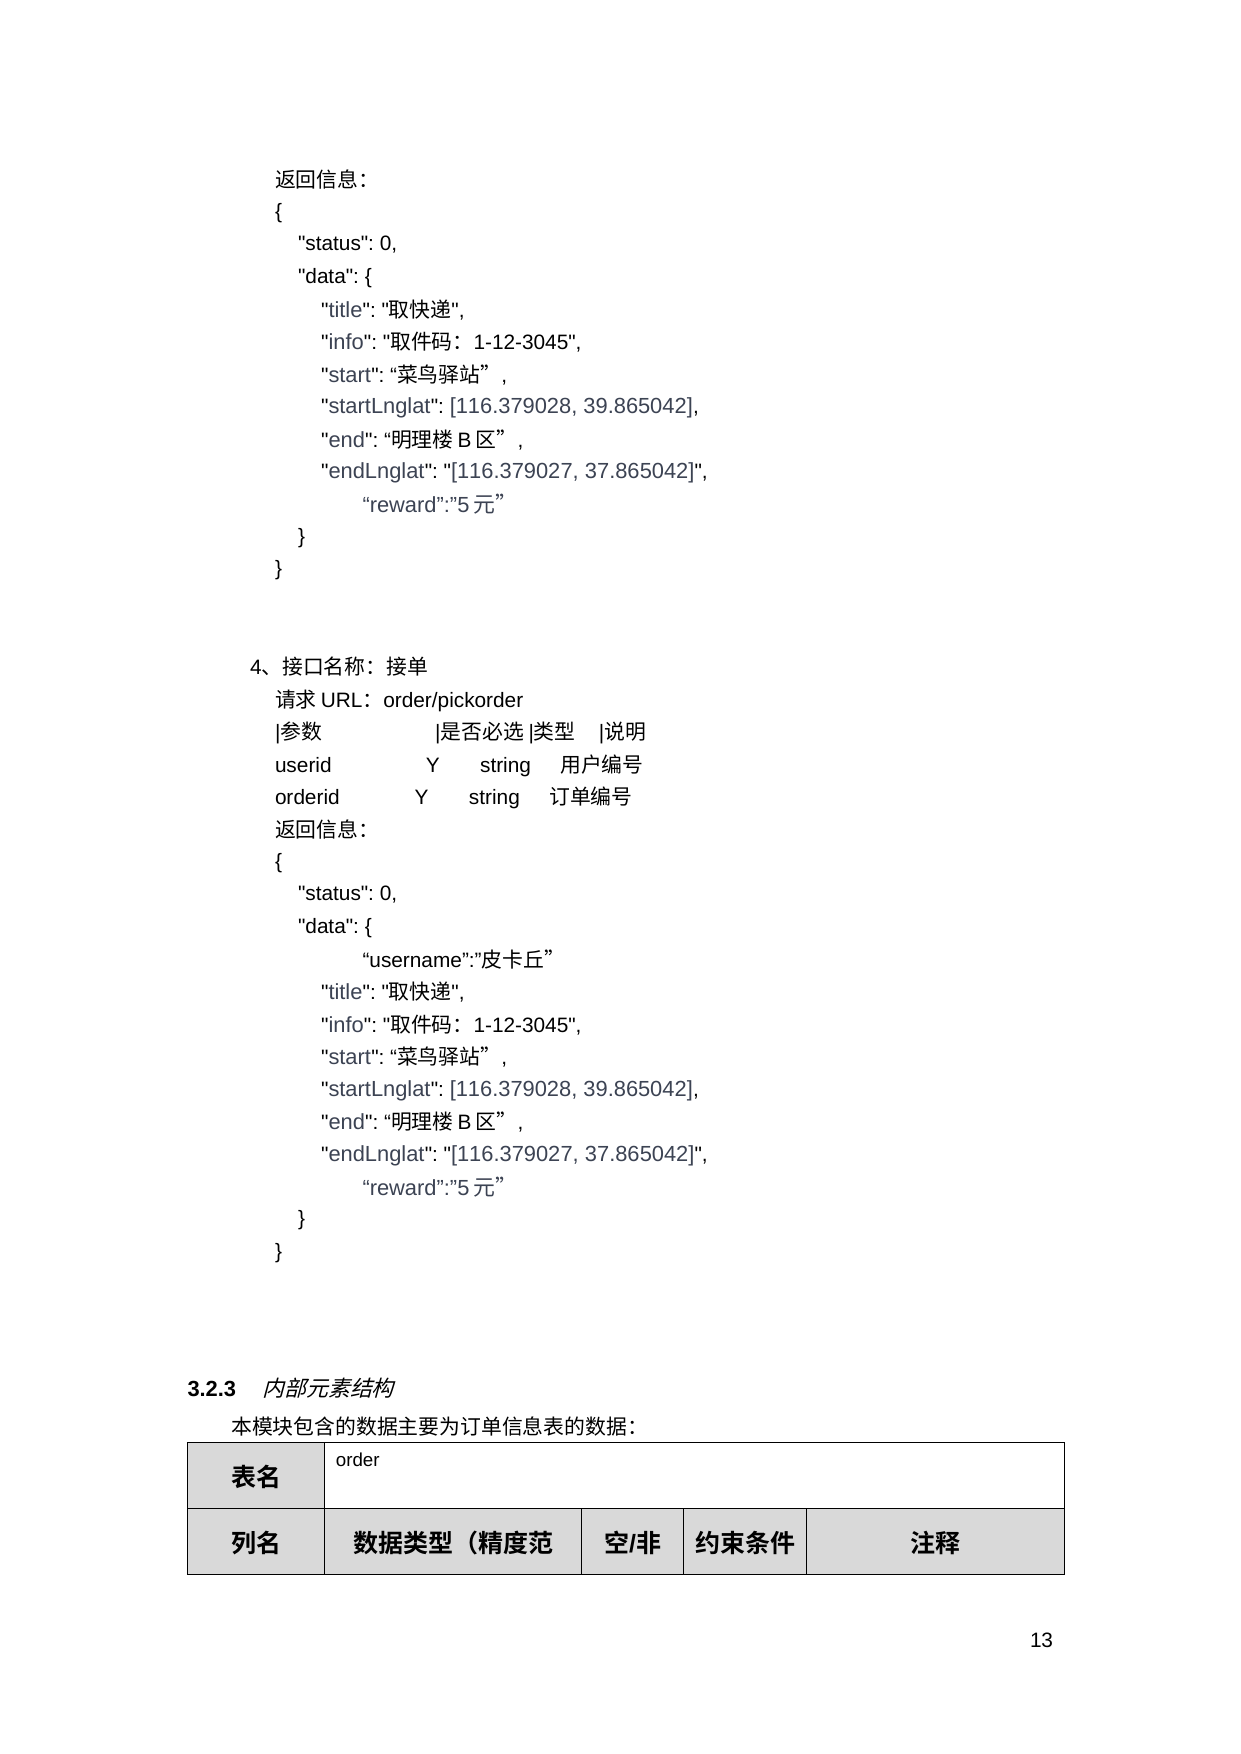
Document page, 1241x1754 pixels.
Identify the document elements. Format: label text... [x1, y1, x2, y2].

table_cell 列名 [188, 1509, 324, 1574]
list “reward”:”5元” [318, 1169, 1053, 1202]
table_header order [325, 1443, 1064, 1508]
table_cell 约束条件 [684, 1509, 806, 1574]
list "status": 0, [231, 227, 1053, 259]
list { [231, 844, 1053, 877]
list 返回信息： [231, 812, 1053, 844]
list "info": "取件码：1-12-3045", [231, 1007, 1053, 1039]
list orderid Y string 订单编号 [231, 779, 1053, 812]
list "title": "取快递", [231, 974, 1053, 1007]
list "status": 0, [231, 877, 1053, 909]
list 返回信息： [231, 162, 1053, 194]
list "startLnglat": [116.379028, 39.865042], [231, 1072, 1053, 1104]
list "startLnglat": [116.379028, 39.865042], [231, 389, 1053, 422]
text 本模块包含的数据主要为订单信息表的数据： [231, 1409, 1053, 1442]
list "info": "取件码：1-12-3045", [231, 324, 1053, 357]
list "end": “明理楼B区”, [231, 1104, 1053, 1137]
list “username”:”皮卡丘” [318, 942, 1053, 974]
list "start": “菜鸟驿站”, [231, 357, 1053, 389]
list 4、接口名称：接单 [187, 649, 1053, 682]
list "end": “明理楼B区”, [231, 422, 1053, 454]
list "endLnglat": "[116.379027, 37.865042]", [231, 1137, 1053, 1169]
list } [231, 552, 1053, 584]
list } [231, 1234, 1053, 1267]
list "title": "取快递", [231, 292, 1053, 324]
list userid Y string 用户编号 [231, 747, 1053, 779]
list "endLnglat": "[116.379027, 37.865042]", [231, 454, 1053, 487]
list 请求URL：order/pickorder [231, 682, 1053, 714]
table_cell 数据类型（精度范围） [325, 1509, 581, 1574]
list { [231, 194, 1053, 227]
list } [231, 1202, 1053, 1234]
subtitle 内部元素结构 [187, 1371, 1053, 1403]
list "data": { [231, 909, 1053, 942]
table_cell 注释 [807, 1509, 1064, 1574]
list } [231, 519, 1053, 552]
table_cell 空/非空 [582, 1509, 683, 1574]
list “reward”:”5元” [318, 487, 1053, 519]
list "data": { [231, 259, 1053, 292]
list |参数 |是否必选 |类型 |说明 [231, 714, 1053, 747]
table_header 表名 [188, 1443, 324, 1508]
list "start": “菜鸟驿站”, [231, 1039, 1053, 1072]
